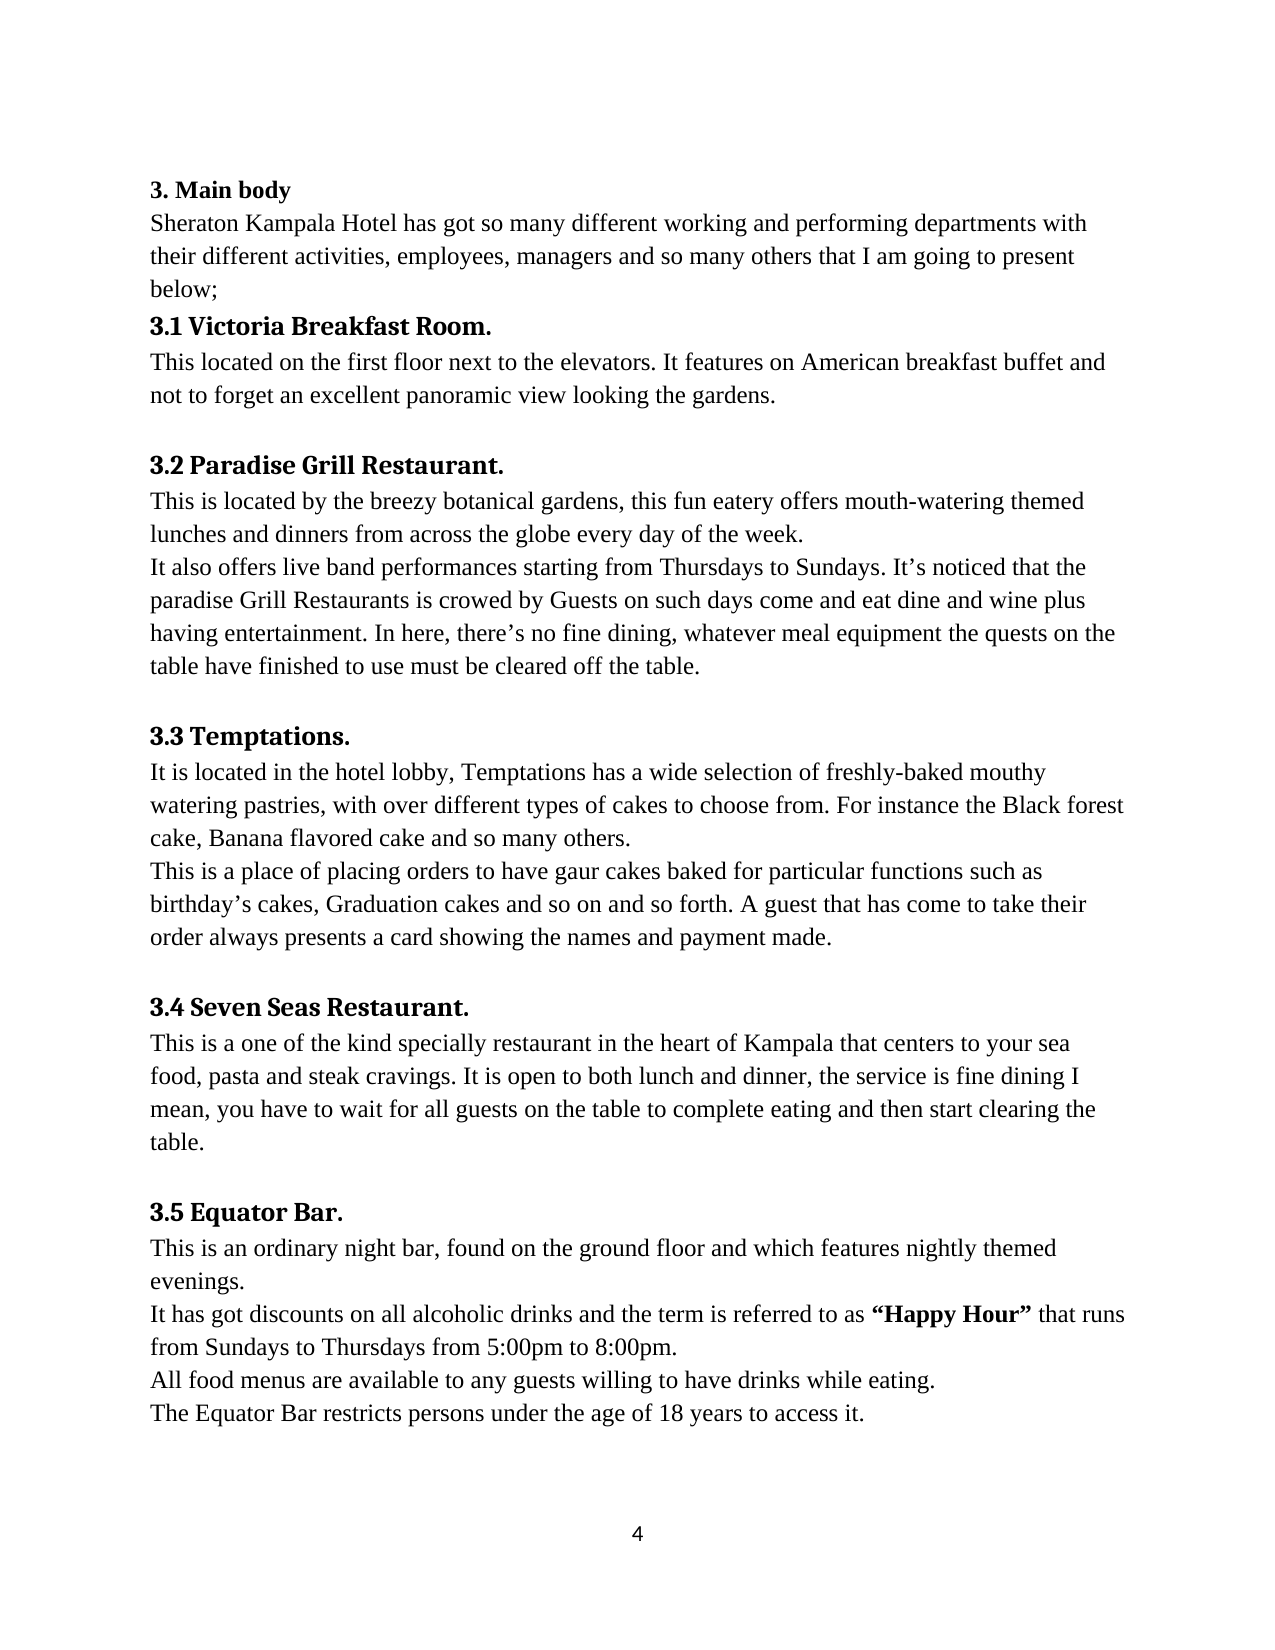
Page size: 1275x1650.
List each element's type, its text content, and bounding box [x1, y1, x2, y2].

text All food menus are available to any guests willing to have drinks while eating. [150, 1365, 1125, 1394]
text This located on the first floor next to the elevators. It features on American breakfast buffet and not to forget an excellent panoramic view looking the gardens. [150, 347, 1125, 409]
text It also offers live band performances starting from Thursdays to Sundays. It’s noticed that the paradise Grill Restaurants is crowed by Guests on such days come and eat dine and wine plus having entertainment. In here, there’s no fine dining, whatever meal equipment the quests on the table have finished to use must be cleared off the table. [150, 552, 1125, 680]
subtitle 3. Main body [150, 175, 1125, 204]
subtitle 3.2 Paradise Grill Restaurant. [150, 450, 1125, 481]
text This is a place of placing orders to have gaur cakes baked for particular functions such as birthday’s cakes, Graduation cakes and so on and so forth. A guest that has come to take their order always presents a card showing the names and payment made. [150, 856, 1125, 951]
text It has got discounts on all alcoholic drinks and the term is referred to as “Happy Hour” that runs from Sundays to Thursdays from 5:00pm to 8:00pm. [150, 1299, 1125, 1361]
subtitle 3.3 Temptations. [150, 721, 1125, 752]
subtitle 3.5 Equator Bar. [150, 1197, 1125, 1228]
subtitle 3.4 Seven Seas Restaurant. [150, 992, 1125, 1023]
text The Equator Bar restricts persons under the age of 18 years to access it. [150, 1398, 1125, 1427]
text This is located by the breezy botanical gardens, this fun eatery offers mouth-watering themed lunches and dinners from across the globe every day of the week. [150, 486, 1125, 548]
text It is located in the hotel lobby, Temptations has a wide selection of freshly-baked mouthy watering pastries, with over different types of cakes to choose from. For instance the Black forest cake, Banana flavored cake and so many others. [150, 757, 1125, 852]
subtitle 3.1 Victoria Breakfast Room. [150, 311, 1125, 342]
text This is an ordinary night bar, found on the ground floor and which features nightly themed evenings. [150, 1233, 1125, 1295]
text Sheraton Kampala Hotel has got so many different working and performing departments with their different activities, employees, managers and so many others that I am going to present below; [150, 208, 1125, 303]
text This is a one of the kind specially restaurant in the heart of Kampala that centers to your sea food, pasta and steak cravings. It is open to both lunch and dinner, the service is fine dining I mean, you have to wait for all guests on the table to complete eating and then start clearing the table. [150, 1028, 1125, 1156]
